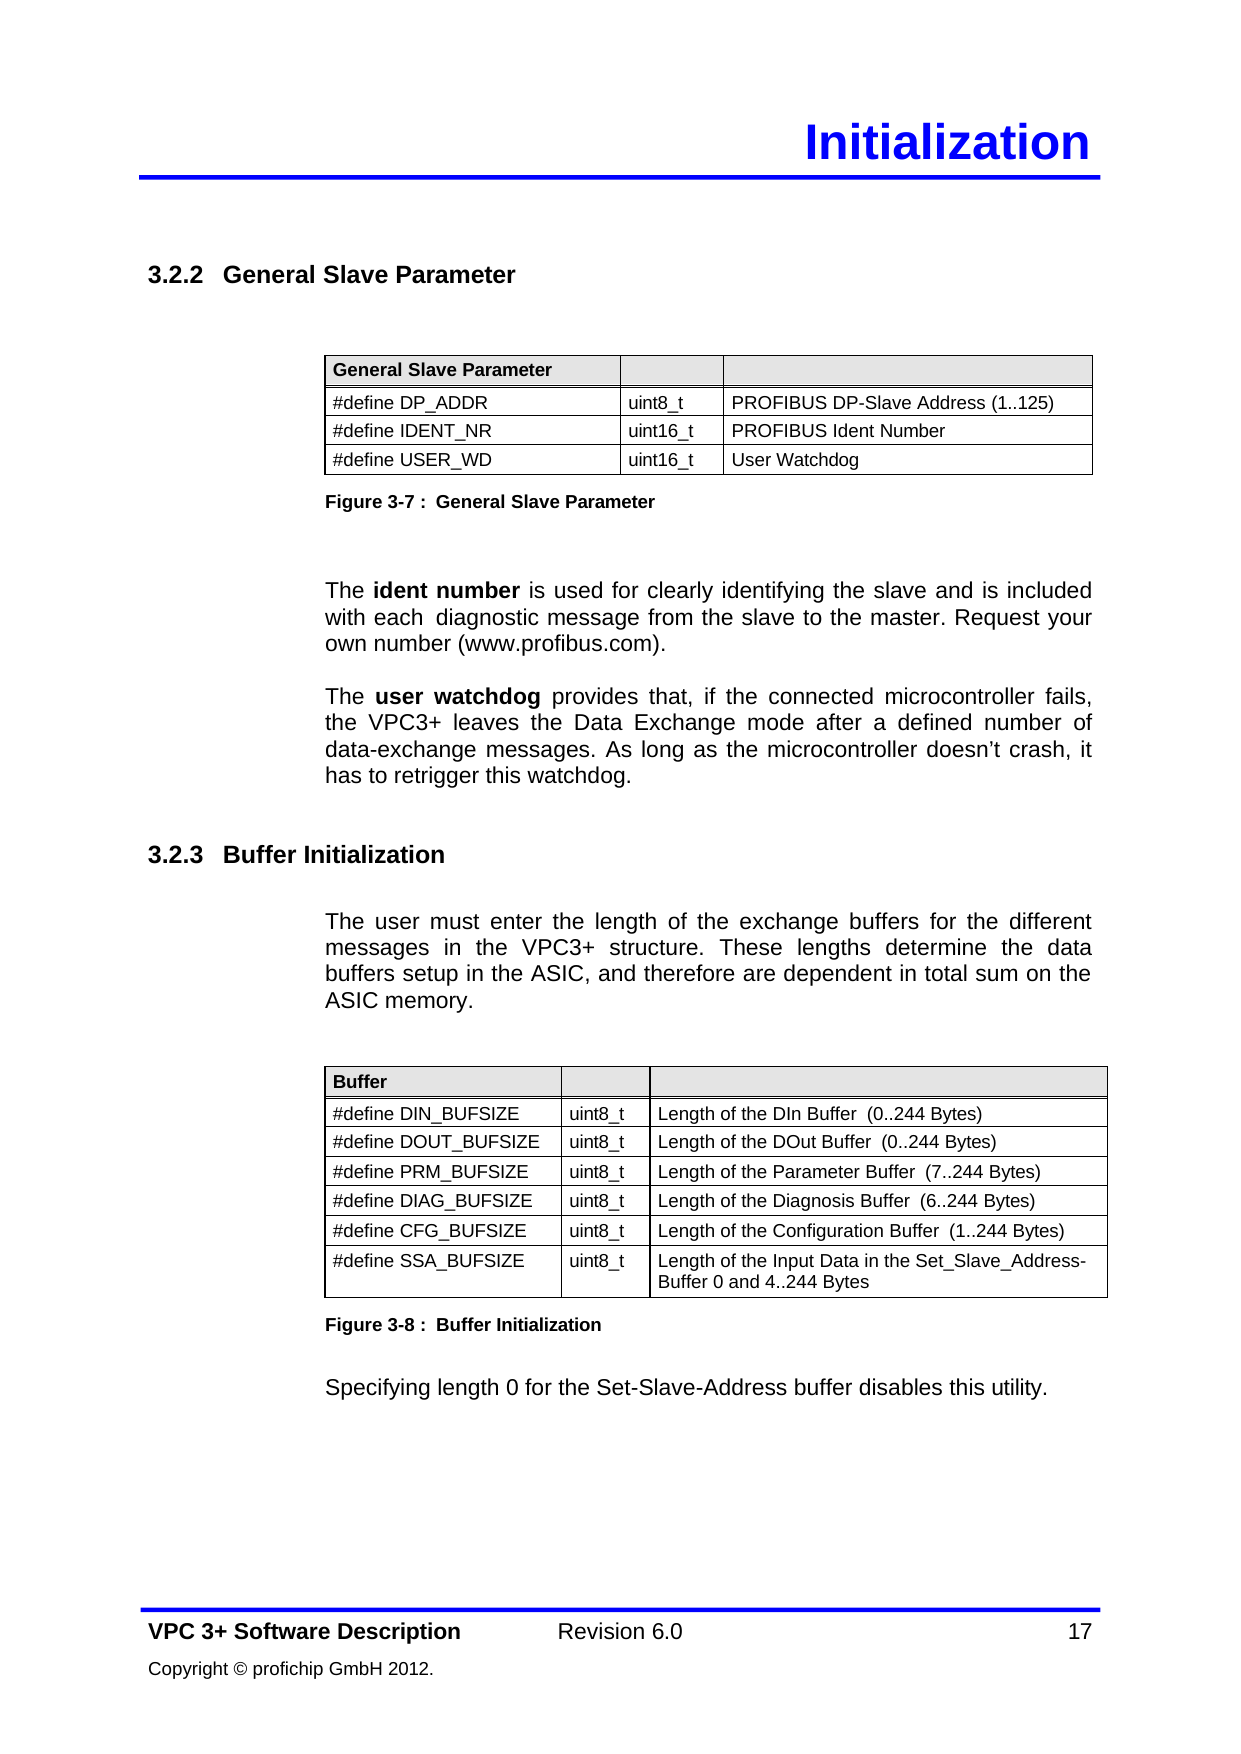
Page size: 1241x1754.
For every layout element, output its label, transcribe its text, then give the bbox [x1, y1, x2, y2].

table_cell Length of the DIn Buffer (0..244 Bytes) [651, 1099, 1107, 1126]
table_cell #define CFG_BUFSIZE [326, 1216, 561, 1245]
text The user watchdog provides that, if the connected microcontroller fails, the VPC3+ leaves the Data Exchange mode after a defined number of data-exchange messages. As long as the microcontroller doesn’t crash, it has to retrigger this watchdog. [325, 683, 1093, 788]
table_cell uint16_t [621, 445, 723, 474]
text The user must enter the length of the exchange buffers for the different messages in the VPC3+ structure. These lengths determine the data buffers setup in the ASIC, and therefore are dependent in total sum on the ASIC memory. [325, 908, 1093, 1013]
table_cell #define DIAG_BUFSIZE [326, 1186, 561, 1215]
table_cell PROFIBUS DP-Slave Address (1..125) [724, 388, 1092, 414]
table_header Buffer [326, 1067, 561, 1096]
table_cell #define DP_ADDR [326, 388, 620, 414]
subtitle General Slave Parameter [148, 260, 1194, 289]
text The ident number is used for clearly identifying the slave and is included with each diagnostic message from the slave to the master. Request your own number (www.profibus.com). [325, 577, 1093, 657]
subtitle Buffer Initialization [148, 840, 1194, 868]
table_cell #define IDENT_NR [326, 416, 620, 444]
table_cell #define PRM_BUFSIZE [326, 1157, 561, 1185]
table_cell Length of the Diagnosis Buffer (6..244 Bytes) [651, 1186, 1107, 1215]
table_header [621, 356, 723, 384]
table_cell Length of the Parameter Buffer (7..244 Bytes) [651, 1157, 1107, 1185]
table_cell uint8_t [562, 1186, 649, 1215]
table_cell uint8_t [562, 1099, 649, 1126]
table_cell uint8_t [562, 1216, 649, 1245]
table_cell Length of the Configuration Buffer (1..244 Bytes) [651, 1216, 1107, 1245]
table_cell uint8_t [562, 1246, 649, 1297]
table_cell PROFIBUS Ident Number [724, 416, 1092, 444]
table_header [724, 356, 1092, 384]
table_cell uint8_t [621, 388, 723, 414]
table_cell #define USER_WD [326, 445, 620, 474]
table_header [562, 1067, 649, 1096]
table_cell User Watchdog [724, 445, 1092, 474]
table_cell Length of the Input Data in the Set_Slave_Address- Buffer 0 and 4..244 Bytes [651, 1246, 1107, 1297]
text Figure 3-8 : Buffer Initialization [325, 1313, 1194, 1335]
text Specifying length 0 for the Set-Slave-Address buffer disables this utility. [325, 1374, 1194, 1400]
table_cell Length of the DOut Buffer (0..244 Bytes) [651, 1127, 1107, 1156]
table_cell #define DOUT_BUFSIZE [326, 1127, 561, 1156]
table_cell uint16_t [621, 416, 723, 444]
table_cell #define SSA_BUFSIZE [326, 1246, 561, 1297]
table_cell uint8_t [562, 1157, 649, 1185]
table_cell #define DIN_BUFSIZE [326, 1099, 561, 1126]
table_header [651, 1067, 1107, 1096]
table_header General Slave Parameter [326, 356, 620, 384]
text Figure 3-7 : General Slave Parameter [325, 491, 1194, 512]
table_cell uint8_t [562, 1127, 649, 1156]
